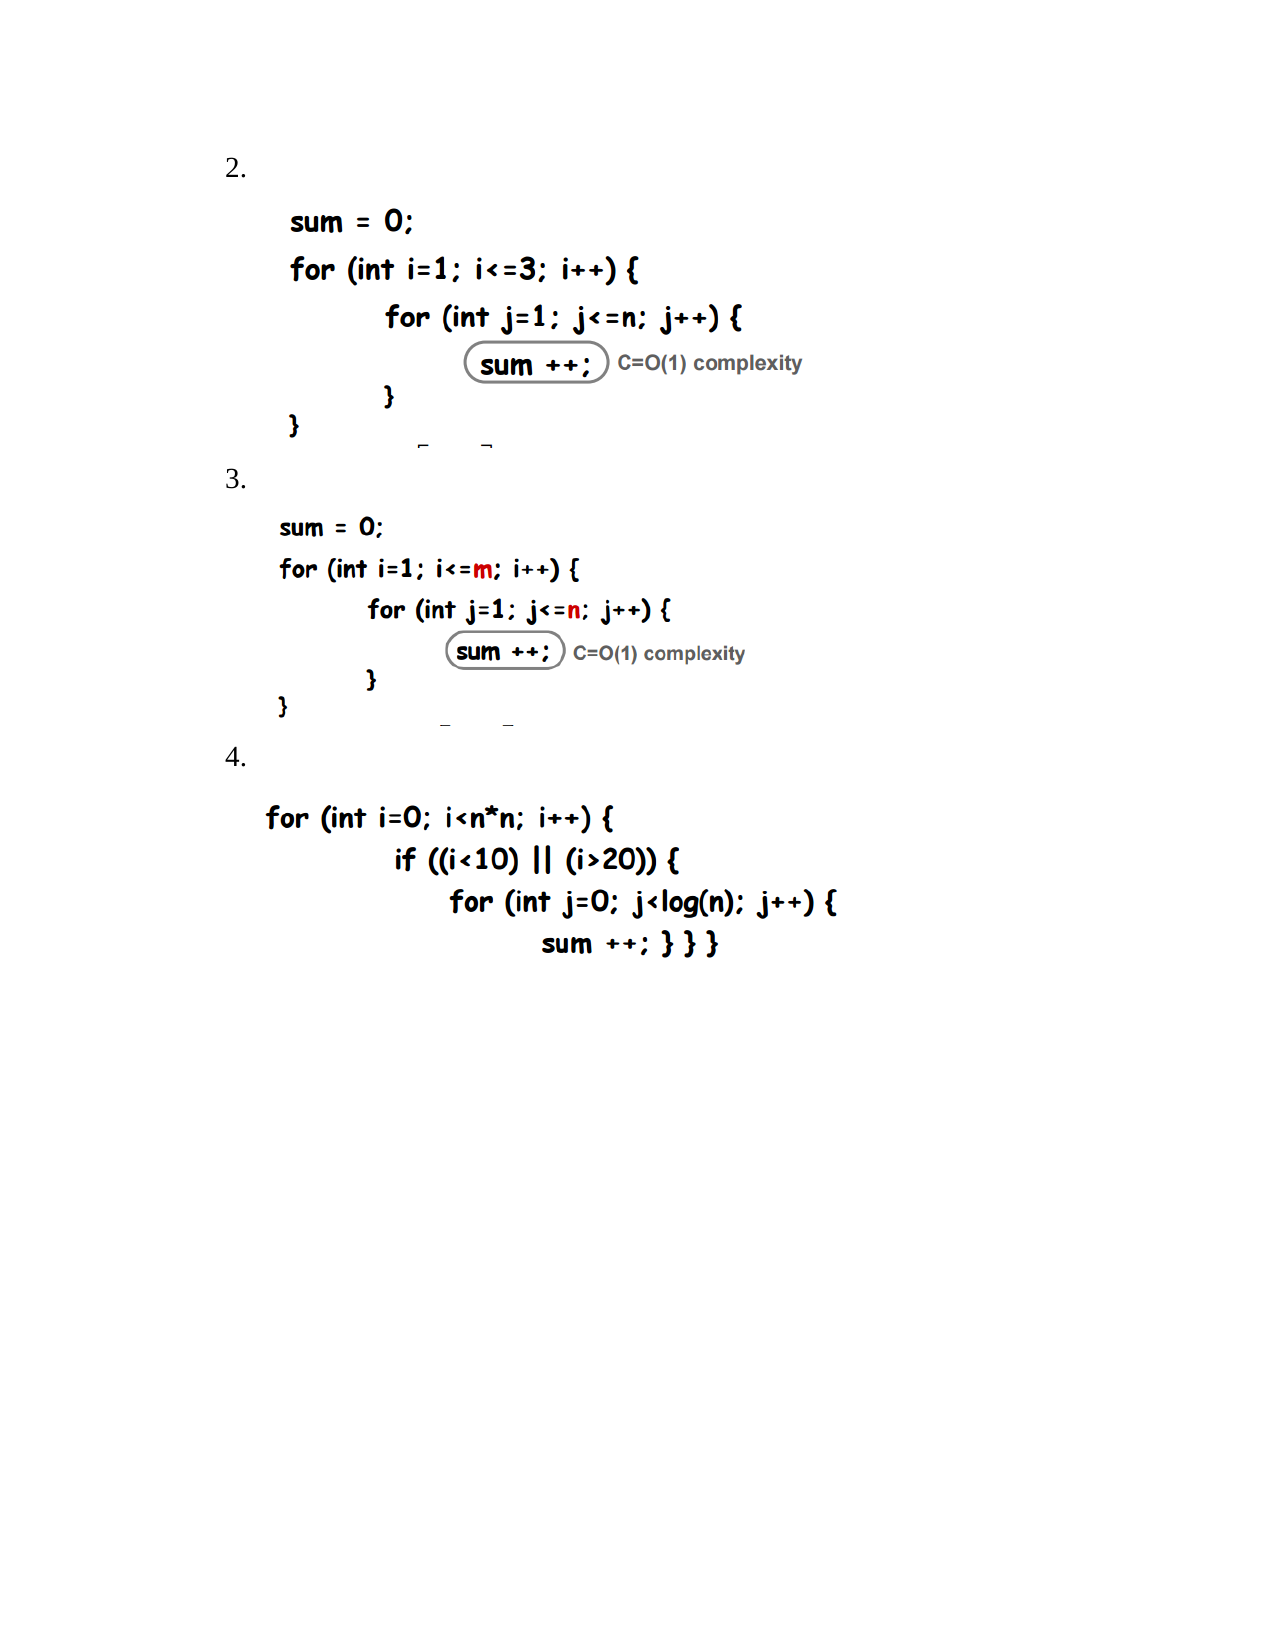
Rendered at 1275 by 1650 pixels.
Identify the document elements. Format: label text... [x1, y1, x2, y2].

text 4. [225, 739, 1125, 773]
picture [262, 789, 842, 968]
text 3. [225, 461, 1125, 495]
picture [262, 511, 756, 726]
list 2. [225, 150, 1125, 183]
picture [262, 200, 809, 448]
